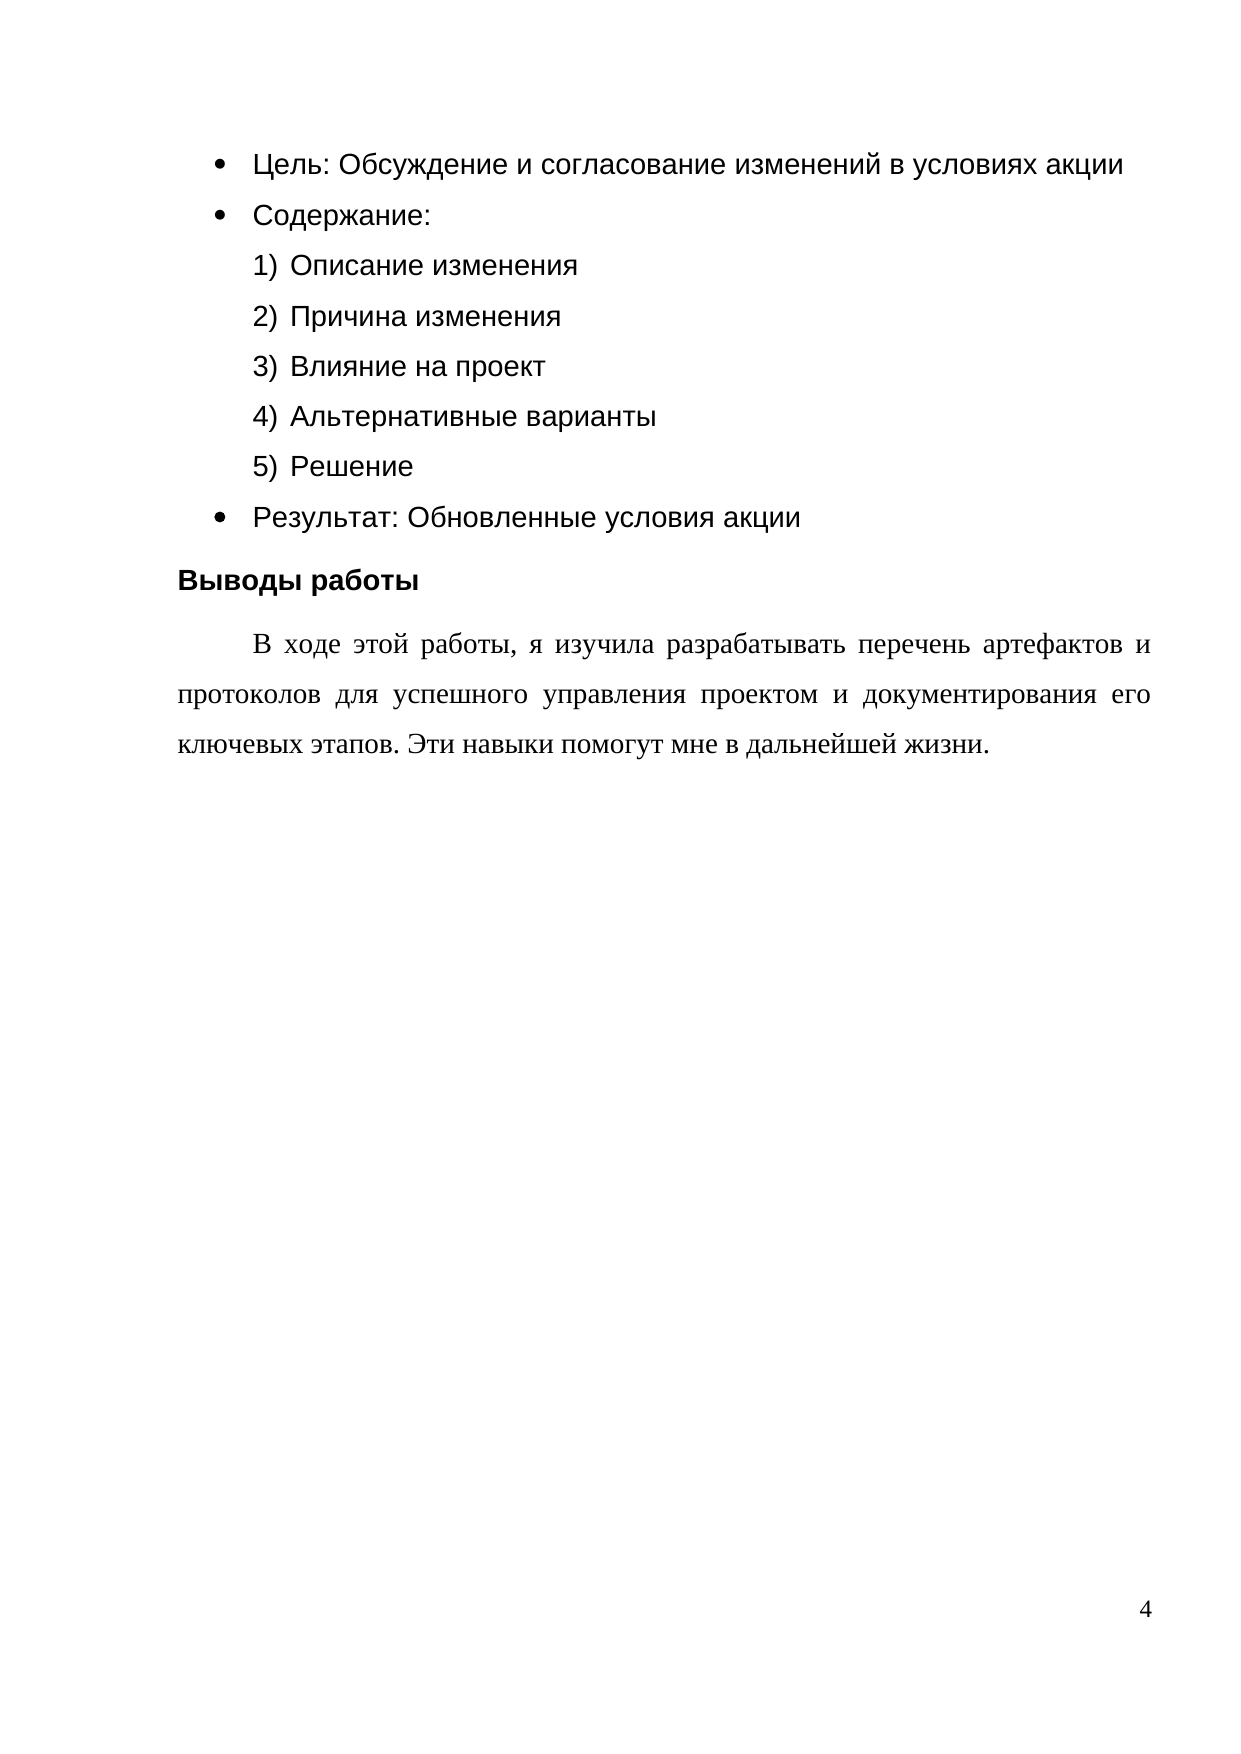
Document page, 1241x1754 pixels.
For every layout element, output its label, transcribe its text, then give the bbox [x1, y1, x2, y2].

list Результат: Обновленные условия акции [215, 500, 1152, 533]
list Решение [252, 449, 1152, 483]
list Цель: Обсуждение и согласование изменений в условиях акции [215, 147, 1152, 181]
list Описание изменения [252, 248, 1152, 282]
list Альтернативные варианты [252, 399, 1152, 433]
list Содержание: [215, 198, 1152, 231]
list Причина изменения [252, 298, 1152, 332]
text В ходе этой работы, я изучила разрабатывать перечень артефактов и протоколов для успешного управления проектом и документирования его ключевых этапов. Эти навыки помогут мне в дальнейшей жизни. [177, 626, 1152, 760]
list Влияние на проект [252, 349, 1152, 382]
text Выводы работы [177, 563, 1152, 596]
